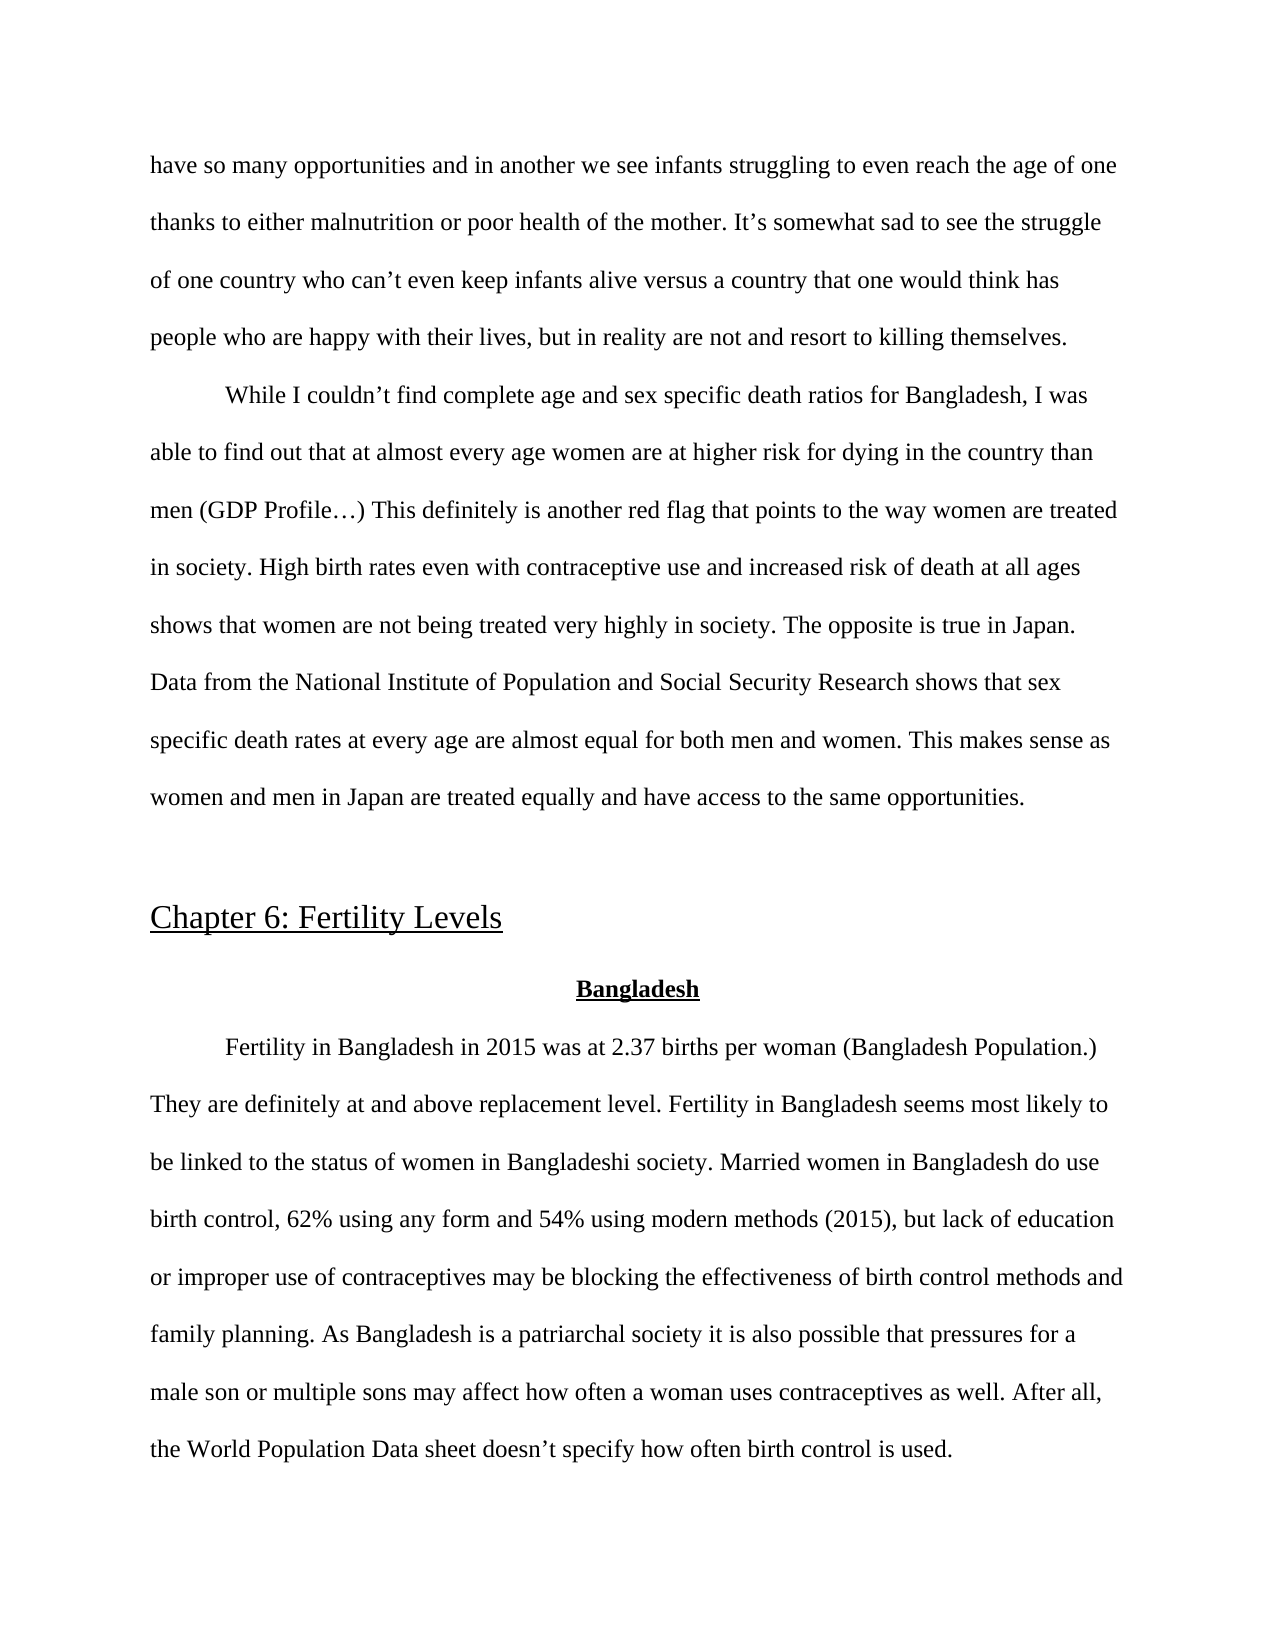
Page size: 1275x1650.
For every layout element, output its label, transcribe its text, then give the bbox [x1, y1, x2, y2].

text Bangladesh [150, 974, 1125, 1003]
text Chapter 6: Fertility Levels [150, 897, 1125, 936]
text Fertility in Bangladesh in 2015 was at 2.37 births per woman (Bangladesh Population.) They are definitely at and above replacement level. Fertility in Bangladesh seems most likely to be linked to the status of women in Bangladeshi society. Married women in Bangladesh do use birth control, 62% using any form and 54% using modern methods (2015), but lack of education or improper use of contraceptives may be blocking the effectiveness of birth control methods and family planning. As Bangladesh is a patriarchal society it is also possible that pressures for a male son or multiple sons may affect how often a woman uses contraceptives as well. After all, the World Population Data sheet doesn’t specify how often birth control is used. [150, 1032, 1125, 1463]
text While I couldn’t find complete age and sex specific death ratios for Bangladesh, I was able to find out that at almost every age women are at higher risk for dying in the country than men (GDP Profile…) This definitely is another red flag that points to the way women are treated in society. High birth rates even with contraceptive use and increased risk of death at all ages shows that women are not being treated very highly in society. The opposite is true in Japan. Data from the National Institute of Population and Social Security Research shows that sex specific death rates at every age are almost equal for both men and women. This makes sense as women and men in Japan are treated equally and have access to the same opportunities. [150, 380, 1125, 811]
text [150, 150, 1125, 351]
